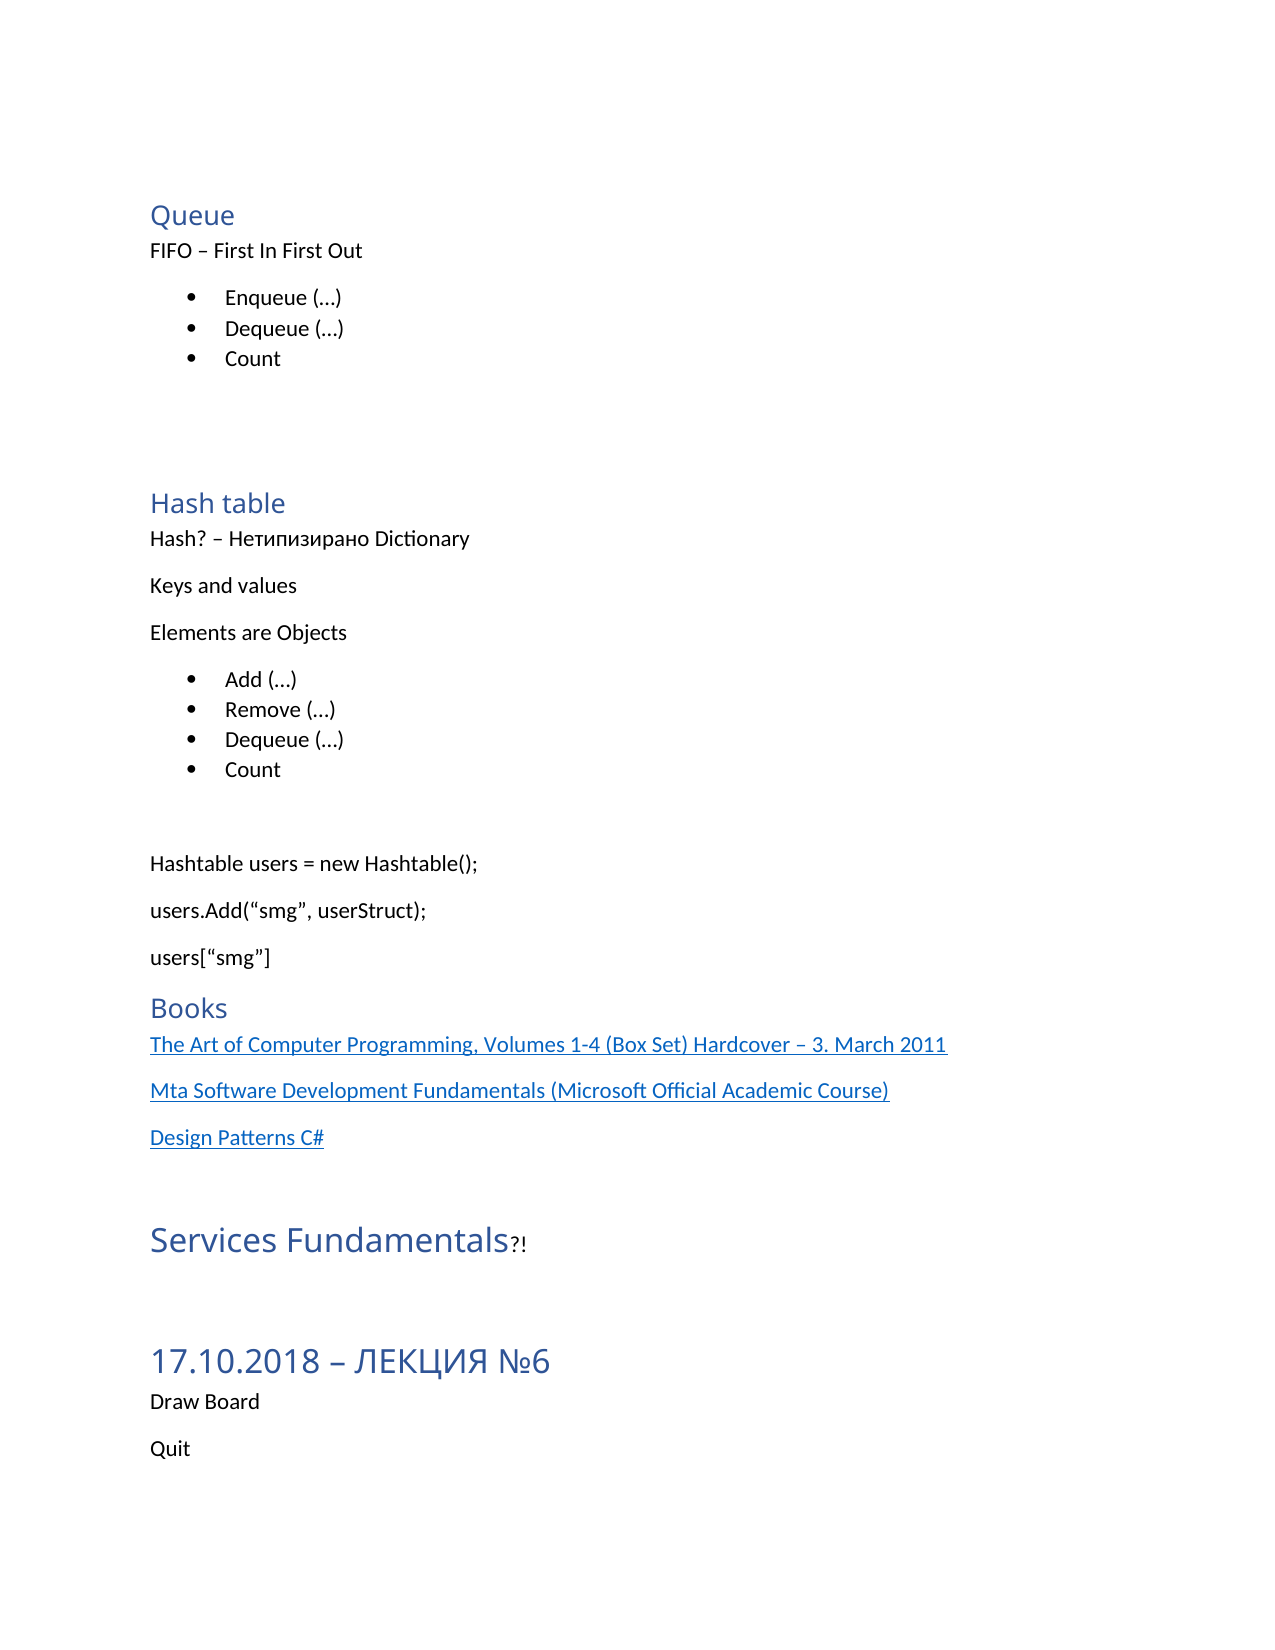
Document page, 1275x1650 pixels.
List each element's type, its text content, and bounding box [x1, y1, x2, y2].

text The Art of Computer Programming, Volumes 1-4 (Box Set) Hardcover – 3. March 2011 [150, 1030, 1125, 1058]
text Mta Software Development Fundamentals (Microsoft Official Academic Course) [150, 1077, 1125, 1105]
text users[“smg”] [150, 943, 1125, 971]
list Remove (…) [187, 695, 1125, 723]
list Dequeue (…) [187, 314, 1125, 342]
list Count [187, 344, 1125, 372]
text Quit [150, 1434, 1125, 1462]
subtitle Hash table [150, 484, 1125, 521]
subtitle Queue [150, 197, 1125, 234]
text Design Patterns C# [150, 1123, 1125, 1152]
list Count [187, 756, 1125, 784]
list Add (…) [187, 665, 1125, 693]
list Enqueue (…) [187, 283, 1125, 312]
text Draw Board [150, 1387, 1125, 1415]
text Services Fundamentals?! [150, 1217, 1125, 1263]
text Hashtable users = new Hashtable(); [150, 849, 1125, 877]
subtitle Books [150, 990, 1125, 1027]
text Keys and values [150, 571, 1125, 599]
list Dequeue (…) [187, 725, 1125, 753]
text FIFO – First In First Out [150, 237, 1125, 265]
text Elements are Objects [150, 618, 1125, 646]
text Hash? – Нетипизирано Dictionary [150, 524, 1125, 552]
text users.Add(“smg”, userStruct); [150, 896, 1125, 924]
subtitle 17.10.2018 – ЛЕКЦИЯ №6 [150, 1338, 1125, 1383]
